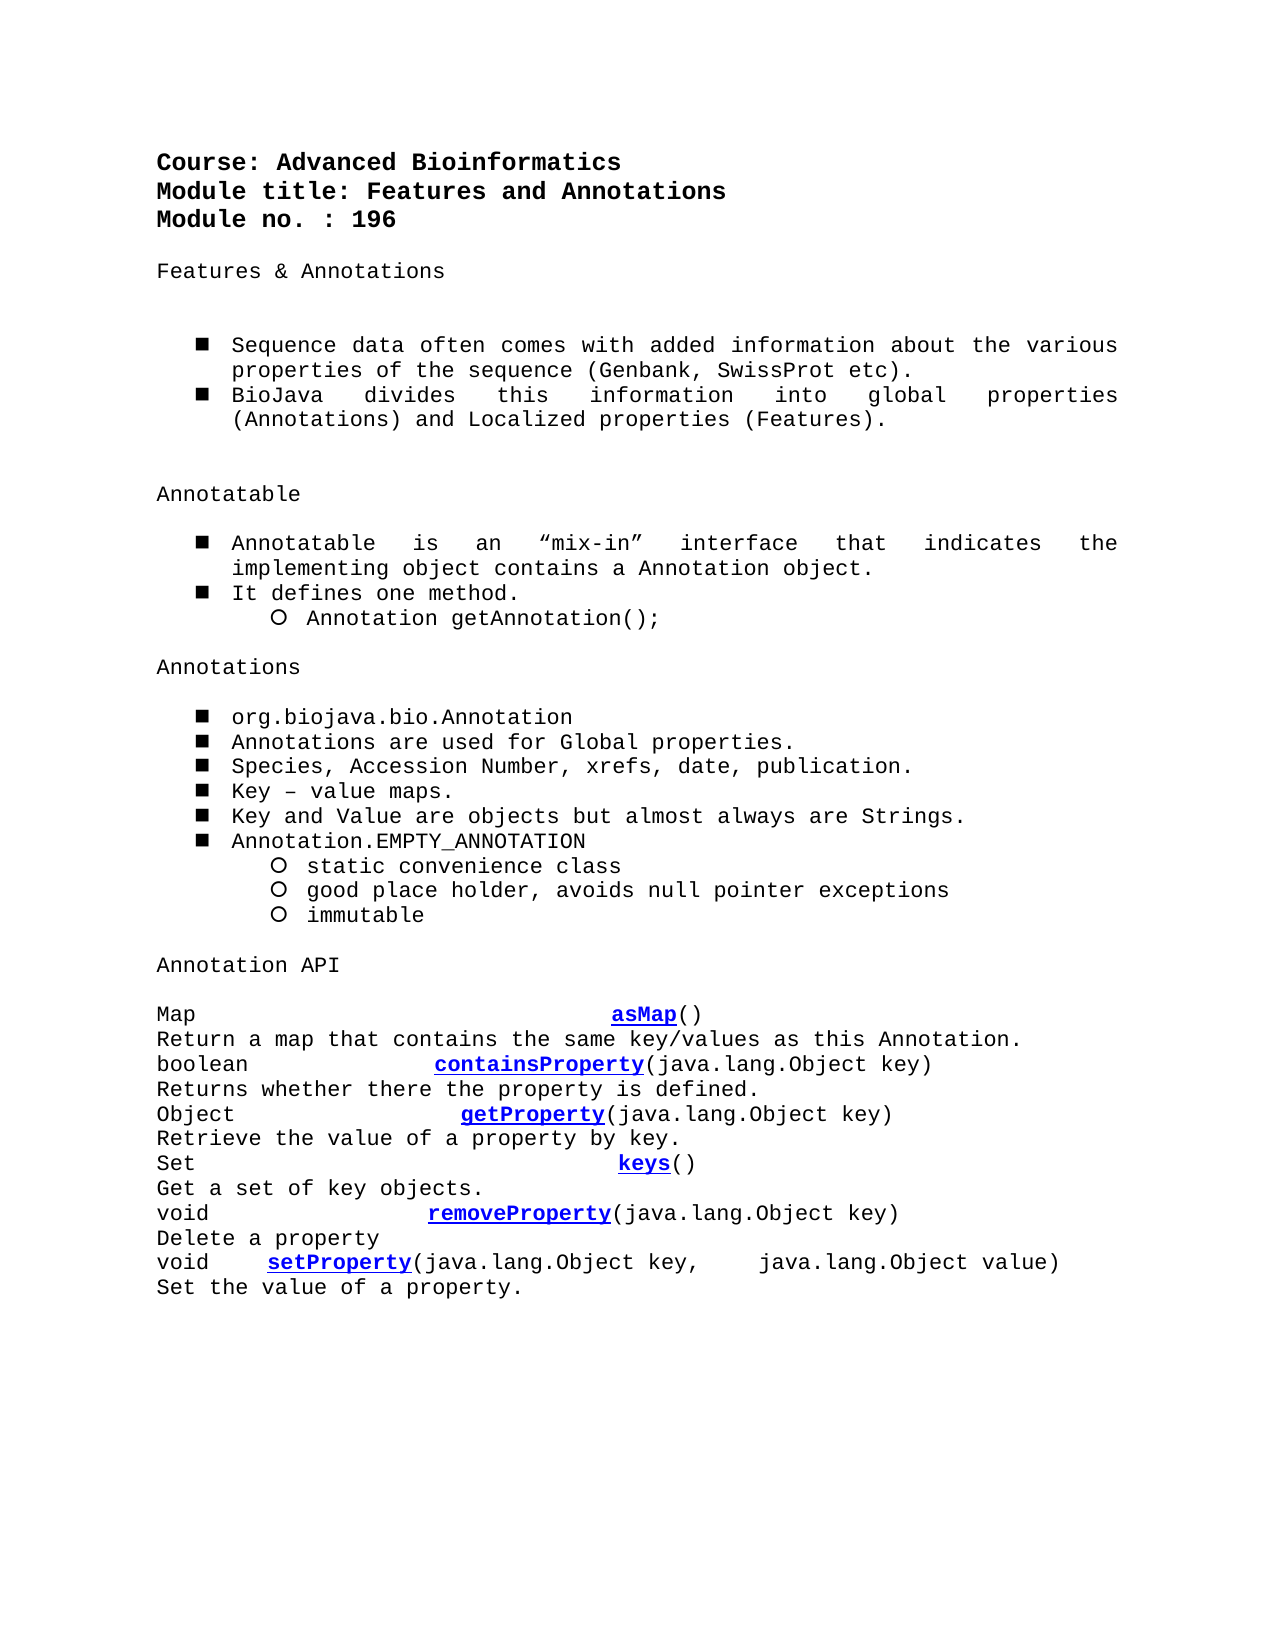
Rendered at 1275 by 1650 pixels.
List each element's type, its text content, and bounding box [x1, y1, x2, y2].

text Features & Annotations [156, 260, 1118, 284]
text Module title: Features and Annotations [156, 178, 1118, 207]
list Key and Value are objects but almost always are Strings. [194, 805, 1118, 830]
list immutable [269, 904, 1118, 929]
text Annotation API [156, 954, 1118, 979]
list org.biojava.bio.Annotation [194, 706, 1118, 731]
list Species, Accession Number, xrefs, date, publication. [194, 756, 1118, 780]
list Annotations are used for Global properties. [194, 731, 1118, 756]
text Course: Advanced Bioinformatics [156, 150, 1118, 178]
list BioJava divides this information into global properties (Annotations) and Localized properties (Features). [194, 384, 1118, 433]
list static convenience class [269, 855, 1118, 879]
text Annotatable [156, 483, 1118, 508]
text Module no. : 196 [156, 207, 1118, 235]
list Sequence data often comes with added information about the various properties of the sequence (Genbank, SwissProt etc). [194, 334, 1118, 384]
text boolean containsProperty(java.lang.Object key) Returns whether there the property is defined. [156, 1053, 1118, 1103]
list Annotation.EMPTY_ANNOTATION [194, 830, 1118, 855]
text Map asMap() Return a map that contains the same key/values as this Annotation. [156, 1003, 1118, 1053]
list good place holder, avoids null pointer exceptions [269, 879, 1118, 904]
list Annotatable is an “mix-in” interface that indicates the implementing object contains a Annotation object. [194, 532, 1118, 582]
list Key – value maps. [194, 780, 1118, 805]
text void setProperty(java.lang.Object key, java.lang.Object value) Set the value of a property. [156, 1251, 1118, 1301]
text Set keys() Get a set of key objects. [156, 1152, 1118, 1202]
list It defines one method. [194, 582, 1118, 607]
text void removeProperty(java.lang.Object key) Delete a property [156, 1202, 1118, 1251]
list Annotation getAnnotation(); [269, 607, 1118, 632]
text Annotations [156, 656, 1118, 681]
text Object getProperty(java.lang.Object key) Retrieve the value of a property by key. [156, 1103, 1118, 1152]
